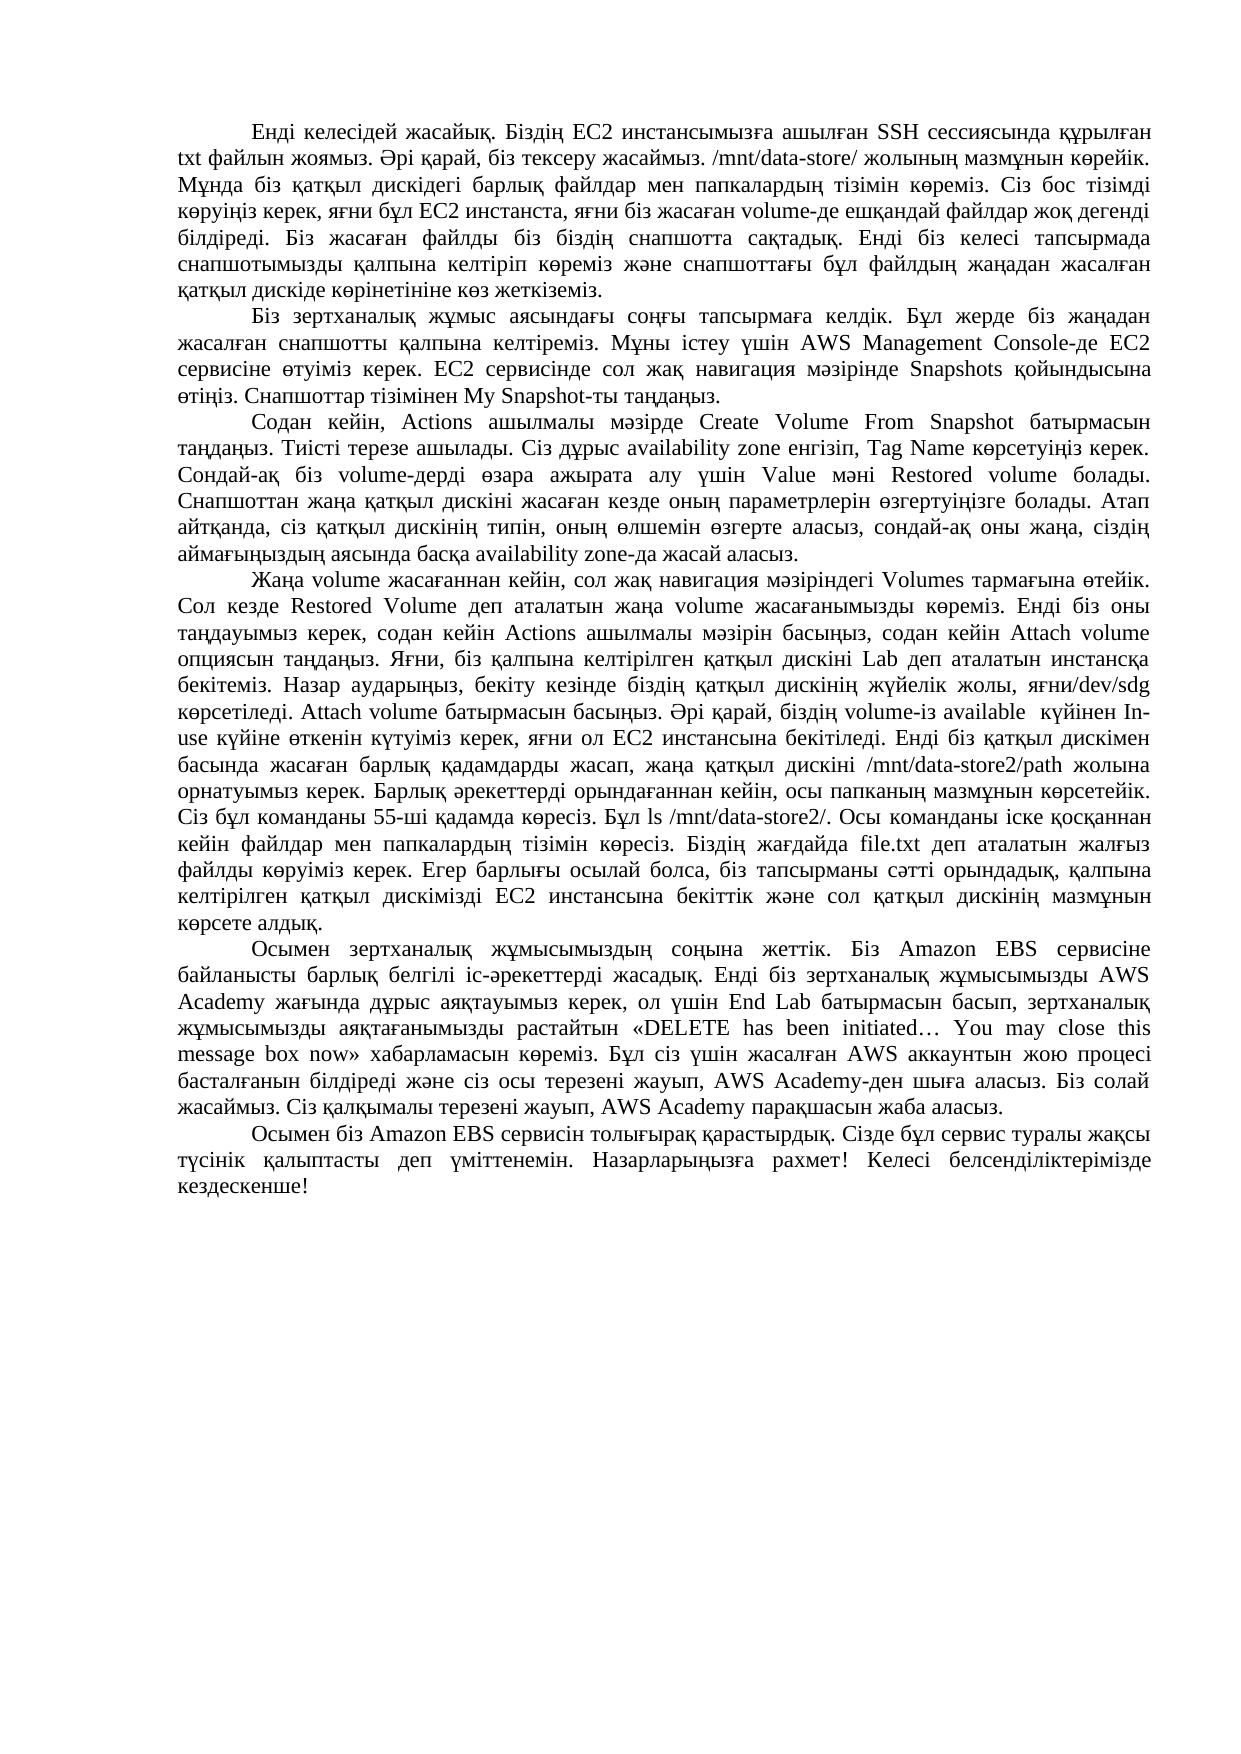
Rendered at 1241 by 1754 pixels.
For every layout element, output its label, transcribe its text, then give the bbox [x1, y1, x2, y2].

text Осымен біз Amazon EBS сервисін толығырақ қарастырдық. Сізде бұл сервис туралы жақсы түсінік қалыптасты деп үміттенемін. Назарларыңызға рахмет! Келесі белсенділіктерімізде кездескенше! [177, 1119, 1152, 1199]
text Содан кейін, Actions ашылмалы мәзірде Create Volume From Snapshot батырмасын таңдаңыз. Тиісті терезе ашылады. Сіз дұрыс availability zone енгізіп, Tag Name көрсетуіңіз керек. Сондай-ақ біз volume-дерді өзара ажырата алу үшін Value мәні Restored volume болады. Снапшоттан жаңа қатқыл дискіні жасаған кезде оның параметрлерін өзгертуіңізге болады. Атап айтқанда, сіз қатқыл дискінің типін, оның өлшемін өзгерте аласыз, сондай-ақ оны жаңа, сіздің аймағыңыздың аясында басқа availability zone-да жасай аласыз. [177, 408, 1152, 566]
text Осымен зертханалық жұмысымыздың соңына жеттік. Біз Amazon EBS сервисіне байланысты барлық белгілі іс-әрекеттерді жасадық. Енді біз зертханалық жұмысымызды AWS Academy жағында дұрыс аяқтауымыз керек, ол үшін End Lab батырмасын басып, зертханалық жұмысымызды аяқтағанымызды растайтын «DELETE has been initiated… You may close this message box now» хабарламасын көреміз. Бұл сіз үшін жасалған AWS аккаунтын жою процесі басталғанын білдіреді және сіз осы терезені жауып, AWS Academy-ден шыға аласыз. Біз солай жасаймыз. Сіз қалқымалы терезені жауып, AWS Academy парақшасын жаба аласыз. [177, 935, 1152, 1119]
text Біз зертханалық жұмыс аясындағы соңғы тапсырмаға келдік. Бұл жерде біз жаңадан жасалған снапшотты қалпына келтіреміз. Мұны істеу үшін AWS Management Console-де EC2 сервисіне өтуіміз керек. EC2 сервисінде сол жақ навигация мәзірінде Snapshots қойындысына өтіңіз. Снапшоттар тізімінен My Snapshot-ты таңдаңыз. [177, 303, 1152, 408]
text Енді келесідей жасайық. Біздің EC2 инстансымызға ашылған SSH сессиясында құрылған txt файлын жоямыз. Әрі қарай, біз тексеру жасаймыз. /mnt/data-store/ жолының мазмұнын көрейік. Мұнда біз қатқыл дискідегі барлық файлдар мен папкалардың тізімін көреміз. Сіз бос тізімді көруіңіз керек, яғни бұл EC2 инстанста, яғни біз жасаған volume-де ешқандай файлдар жоқ дегенді білдіреді. Біз жасаған файлды біз біздің снапшотта сақтадық. Енді біз келесі тапсырмада снапшотымызды қалпына келтіріп көреміз және снапшоттағы бұл файлдың жаңадан жасалған қатқыл дискіде көрінетініне көз жеткіземіз. [177, 118, 1152, 303]
text Жаңа volume жасағаннан кейін, сол жақ навигация мәзіріндегі Volumes тармағына өтейік. Сол кезде Restored Volume деп аталатын жаңа volume жасағанымызды көреміз. Енді біз оны таңдауымыз керек, содан кейін Actions ашылмалы мәзірін басыңыз, содан кейін Attach volume опциясын таңдаңыз. Яғни, біз қалпына келтірілген қатқыл дискіні Lab деп аталатын инстансқа бекітеміз. Назар аударыңыз, бекіту кезінде біздің қатқыл дискінің жүйелік жолы, яғни/dev/sdg көрсетіледі. Attach volume батырмасын басыңыз. Әрі қарай, біздің volume-із available күйінен In-use күйіне өткенін күтуіміз керек, яғни ол EC2 инстансына бекітіледі. Енді біз қатқыл дискімен басында жасаған барлық қадамдарды жасап, жаңа қатқыл дискіні /mnt/data-store2/path жолына орнатуымыз керек. Барлық әрекеттерді орындағаннан кейін, осы папканың мазмұнын көрсетейік. Сіз бұл команданы 55-ші қадамда көресіз. Бұл ls /mnt/data-store2/. Осы команданы іске қосқаннан кейін файлдар мен папкалардың тізімін көресіз. Біздің жағдайда file.txt деп аталатын жалғыз файлды көруіміз керек. Егер барлығы осылай болса, біз тапсырманы сәтті орындадық, қалпына келтірілген қатқыл дискімізді EC2 инстансына бекіттік және сол қатқыл дискінің мазмұнын көрсете алдық. [177, 566, 1152, 935]
